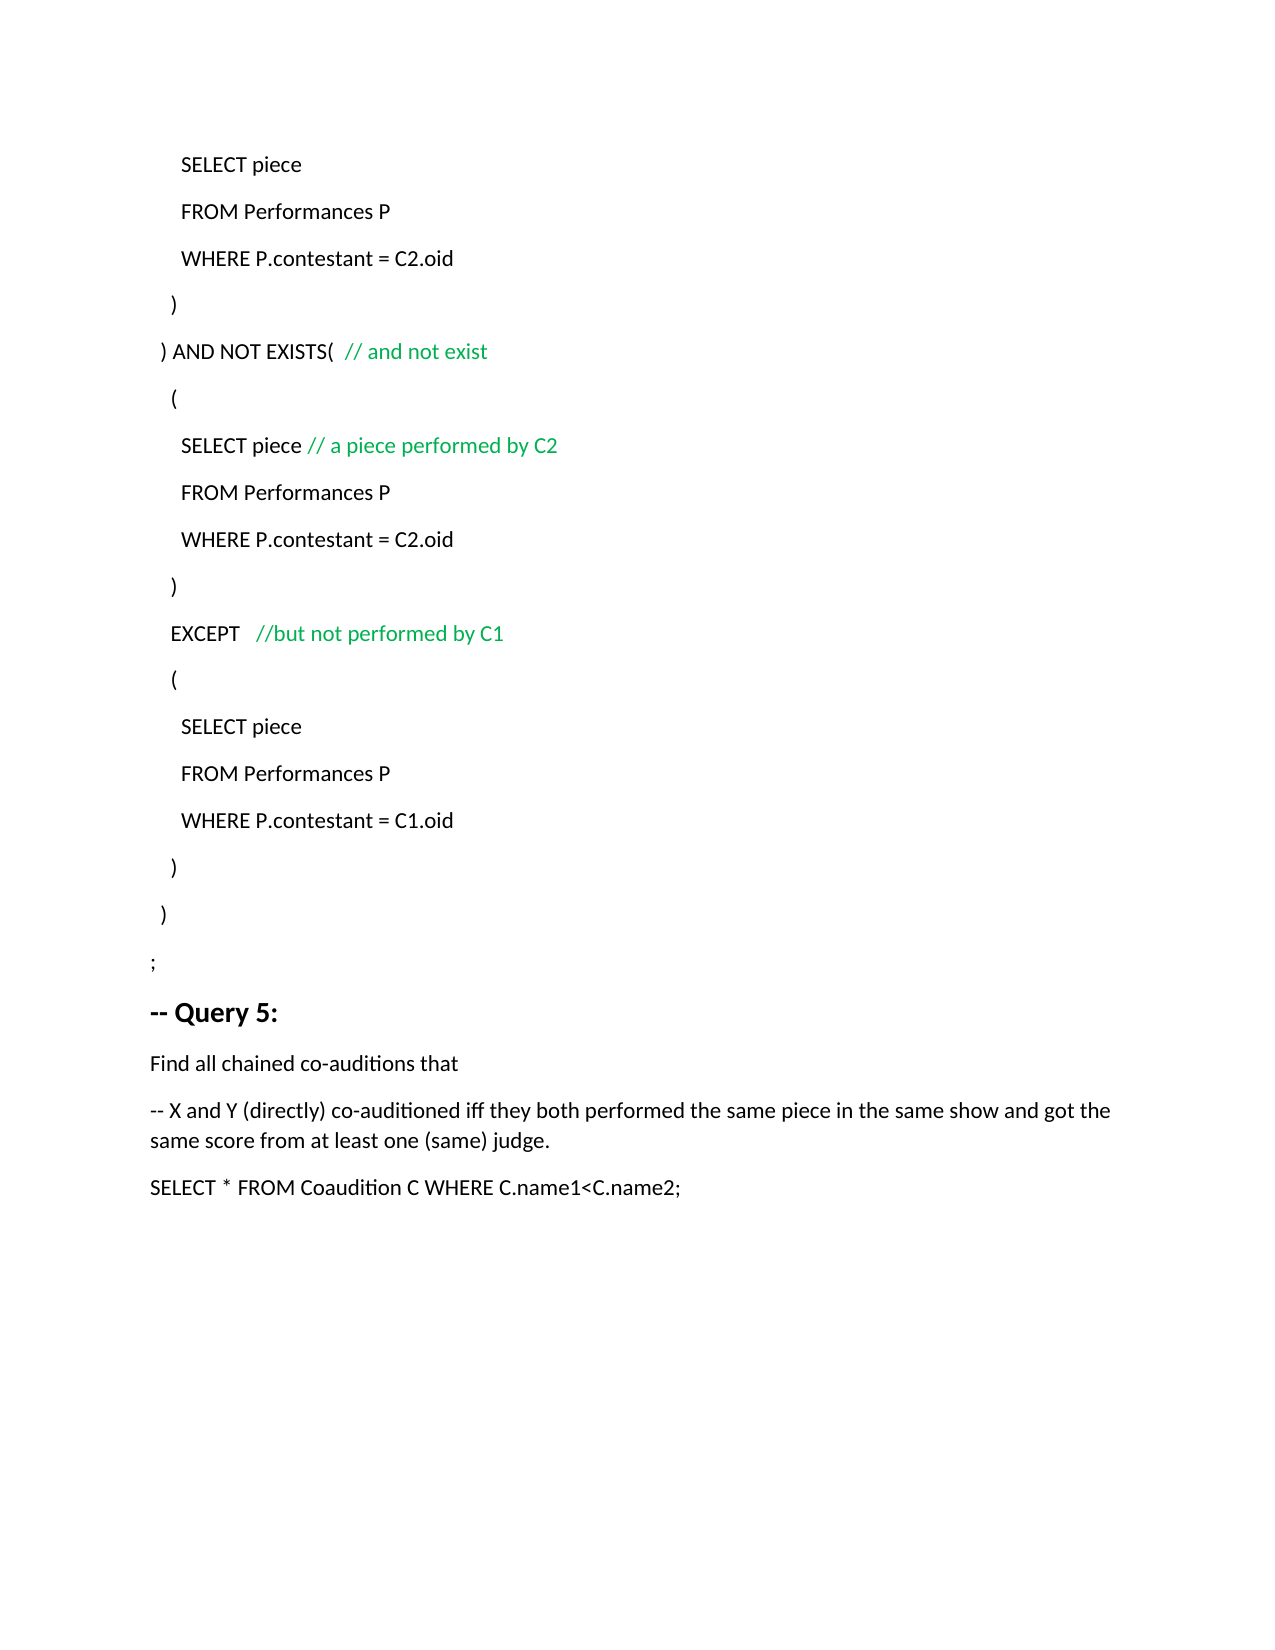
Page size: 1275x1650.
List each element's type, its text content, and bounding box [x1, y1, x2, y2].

text EXCEPT //but not performed by C1 [150, 619, 1125, 647]
text SELECT piece [150, 712, 1125, 741]
text WHERE P.contestant = C1.oid [150, 806, 1125, 834]
text SELECT * FROM Coaudition C WHERE C.name1<C.name2; [150, 1173, 1125, 1201]
text ) [150, 853, 1125, 881]
text ) [150, 572, 1125, 600]
text ) AND NOT EXISTS( // and not exist [150, 337, 1125, 366]
text WHERE P.contestant = C2.oid [150, 244, 1125, 272]
text -- X and Y (directly) co-auditioned iff they both performed the same piece in the same show and got the same score from at least one (same) judge. [150, 1096, 1125, 1154]
text SELECT piece [150, 150, 1125, 178]
text ) [150, 900, 1125, 928]
text FROM Performances P [150, 197, 1125, 225]
text ( [150, 666, 1125, 694]
text ( [150, 384, 1125, 412]
text WHERE P.contestant = C2.oid [150, 525, 1125, 553]
text ) [150, 291, 1125, 319]
text SELECT piece // a piece performed by C2 [150, 431, 1125, 459]
text FROM Performances P [150, 759, 1125, 787]
text FROM Performances P [150, 478, 1125, 506]
text Find all chained co-auditions that [150, 1049, 1125, 1077]
text -- Query 5: [150, 994, 1125, 1029]
text ; [150, 947, 1125, 975]
